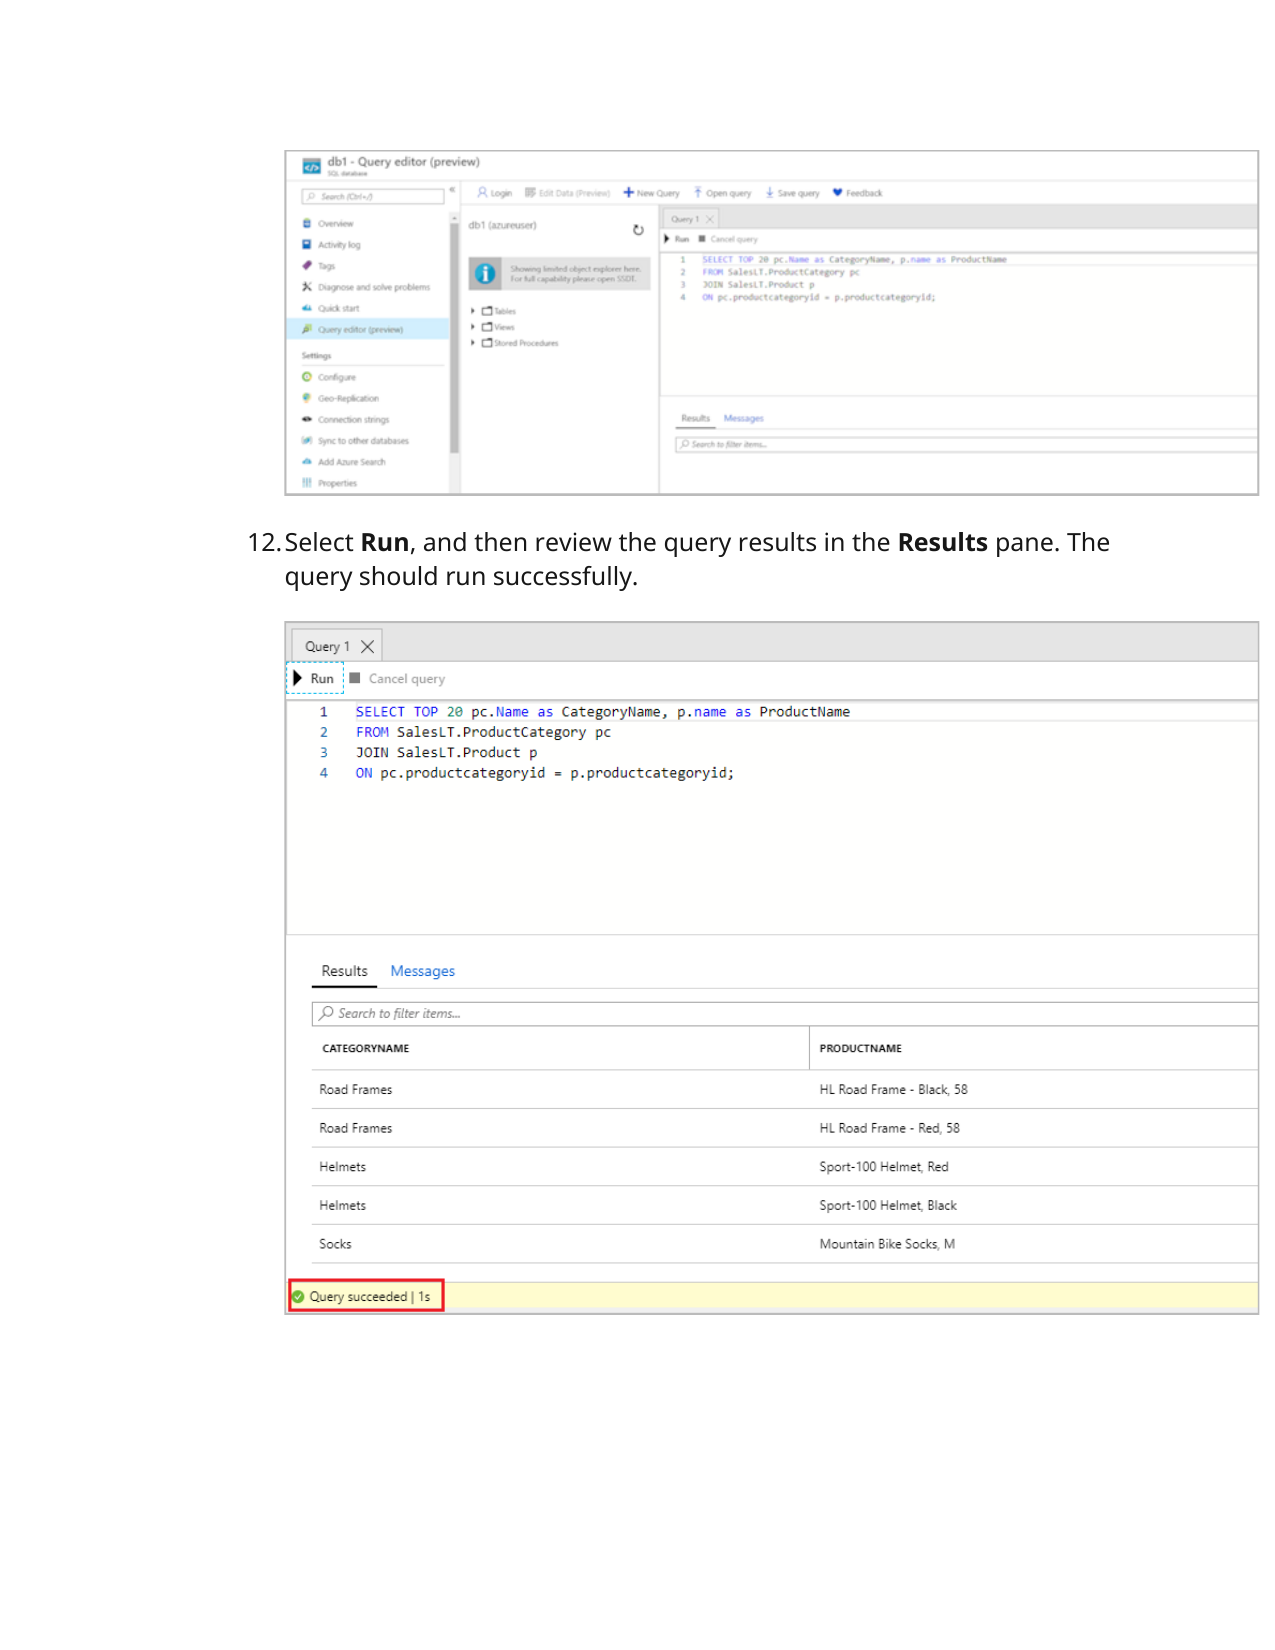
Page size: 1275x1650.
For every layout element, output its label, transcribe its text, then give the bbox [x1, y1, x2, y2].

list Select Run, and then review the query results in the Results pane. The query should run successfully. [247, 524, 1125, 592]
picture [284, 150, 1260, 496]
picture [284, 621, 1260, 1315]
